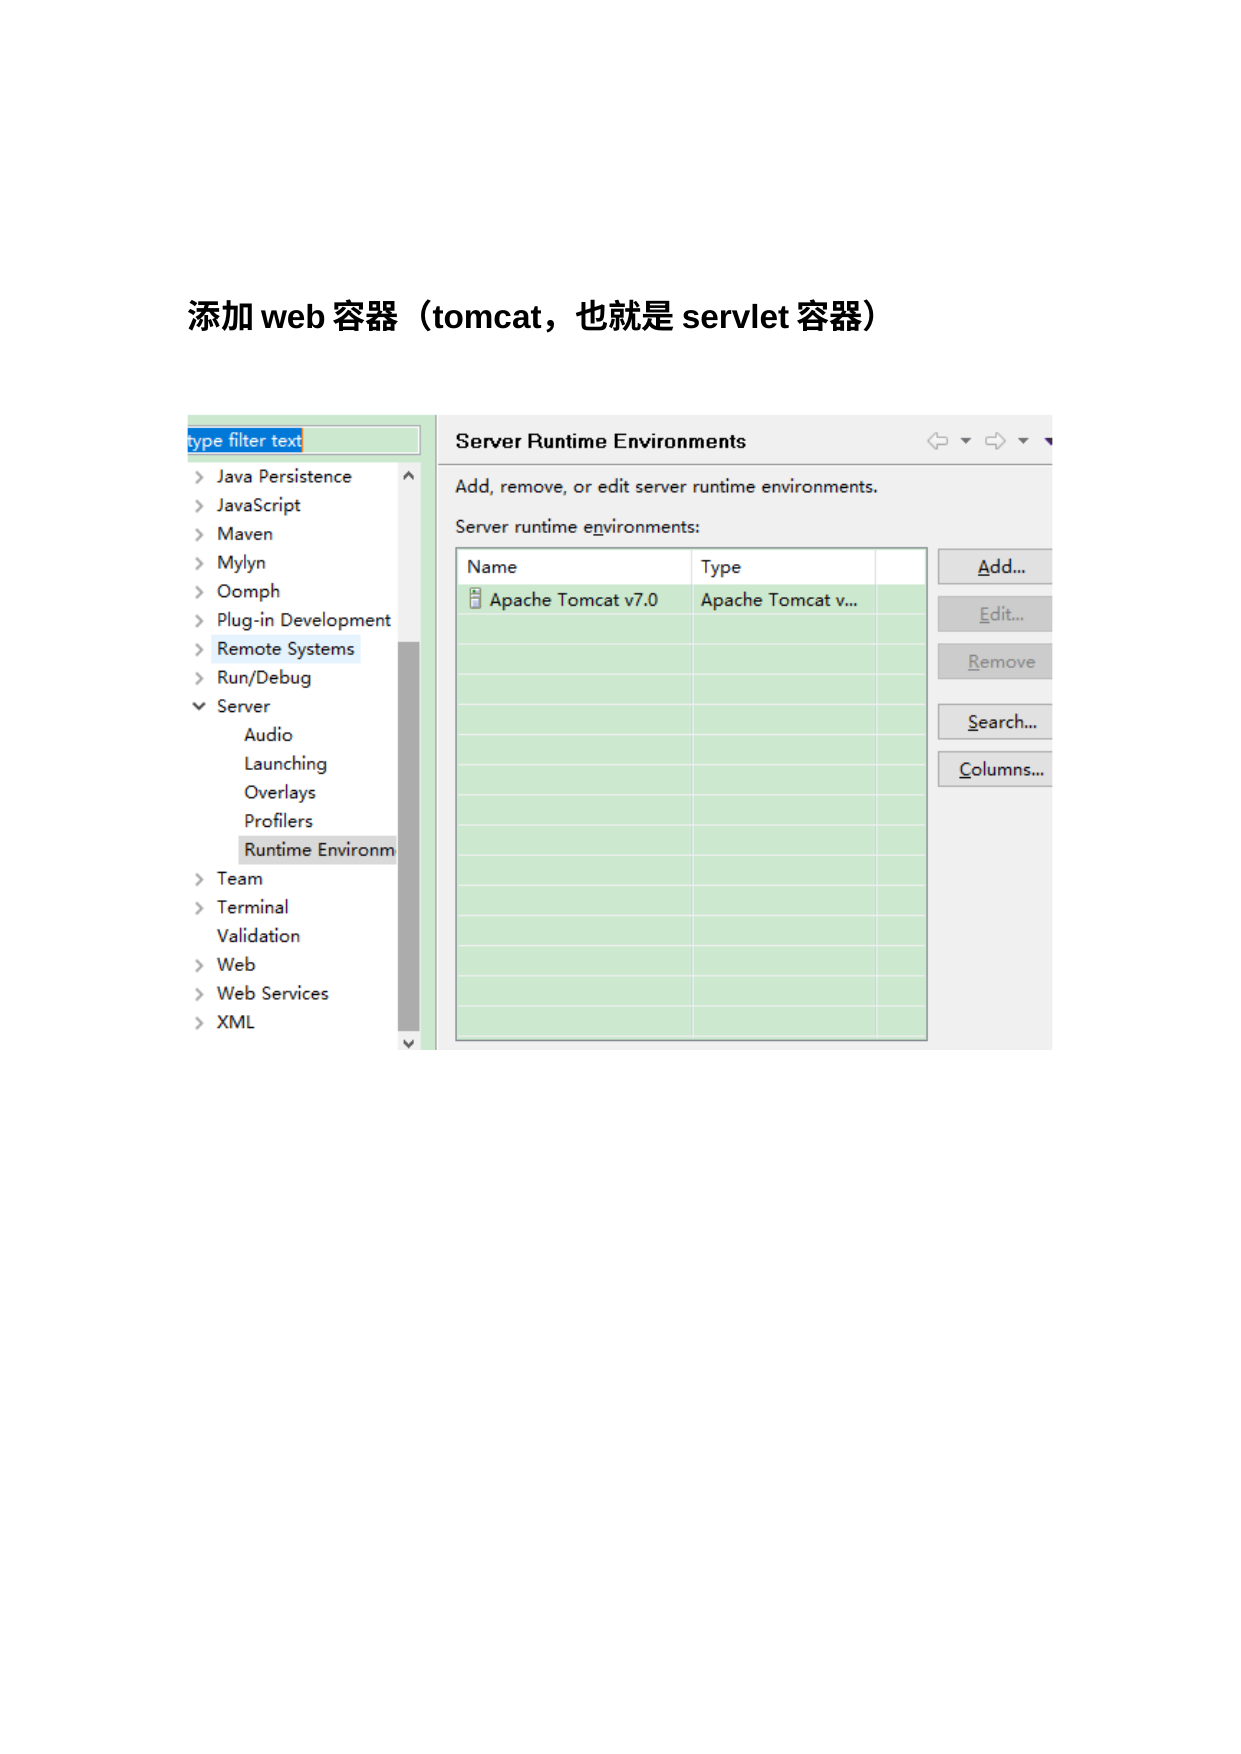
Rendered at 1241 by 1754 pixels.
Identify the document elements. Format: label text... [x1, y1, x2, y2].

subtitle 添加web容器（tomcat，也就是servlet容器） [187, 282, 1053, 347]
picture [187, 408, 1053, 1050]
